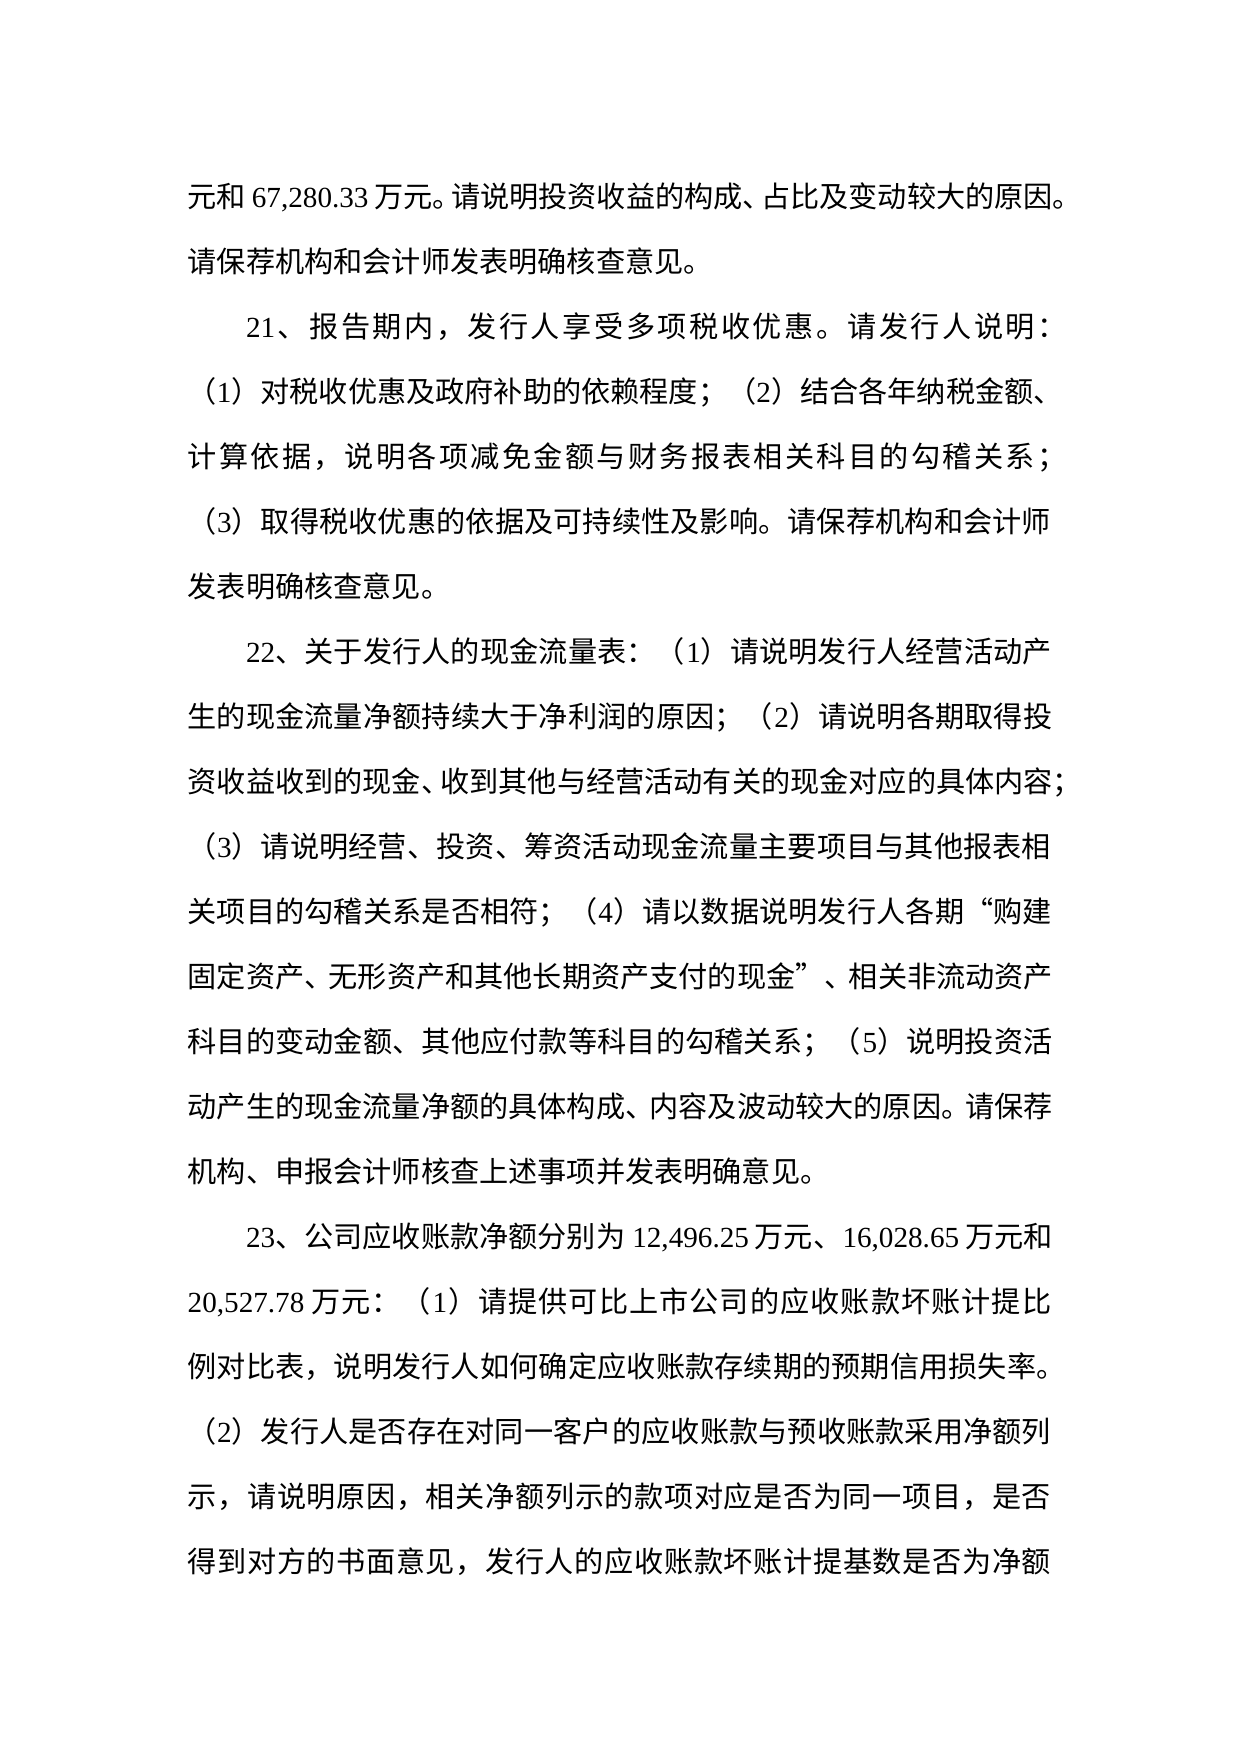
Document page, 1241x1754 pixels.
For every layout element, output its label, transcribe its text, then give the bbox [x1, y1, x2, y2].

list 21、报告期内，发行人享受多项税收优惠。请发行人说明：（1）对税收优惠及政府补助的依赖程度；（2）结合各年纳税金额、计算依据，说明各项减免金额与财务报表相关科目的勾稽关系；（3）取得税收优惠的依据及可持续性及影响。请保荐机构和会计师发表明确核查意见。 [187, 682, 1053, 1007]
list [187, 162, 1053, 487]
list 20、报告期内，公司投资收益分别为1,660.01万元、1,380.89万元和67,280.33万元。请说明投资收益的构成、占比及变动较大的原因。请保荐机构和会计师发表明确核查意见。 [187, 487, 1053, 682]
list 22、关于发行人的现金流量表：（1）请说明发行人经营活动产生的现金流量净额持续大于净利润的原因；（2）请说明各期取得投资收益收到的现金、收到其他与经营活动有关的现金对应的具体内容；（3）请说明经营、投资、筹资活动现金流量主要项目与其他报表相关项目的勾稽关系是否相符；（4）请以数据说明发行人各期“购建固定资产、无形资产和其他长期资产支付的现金”、相关非流动资产科目的变动金额、其他应付款等科目的勾稽关系；（5）说明投资活动产生的现金流量净额的具体构成、内容及波动较大的原因。请保荐机构、申报会计师核查上述事项并发表明确意见。 [187, 1007, 1053, 1592]
